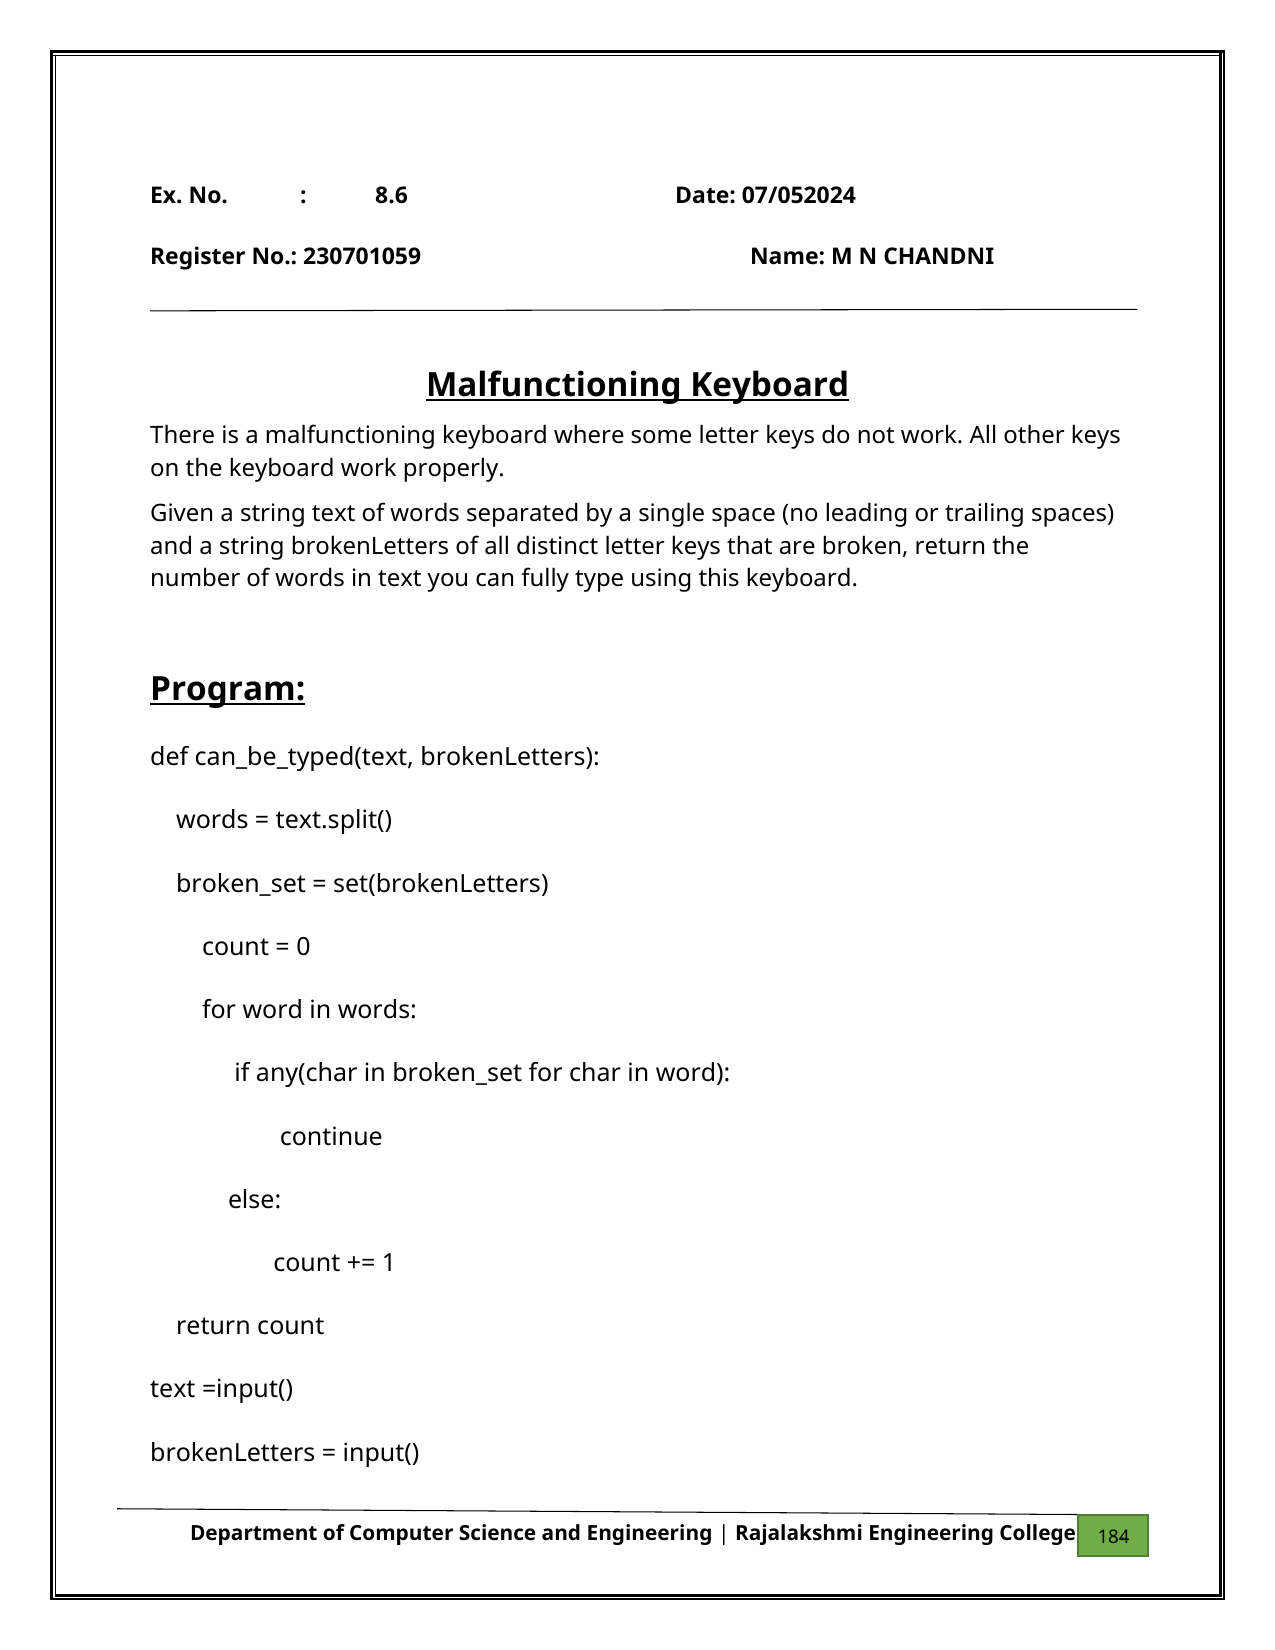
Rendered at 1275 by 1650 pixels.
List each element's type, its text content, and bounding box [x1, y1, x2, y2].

text def can_be_typed(text, brokenLetters): [150, 739, 1125, 773]
text else: [150, 1181, 1125, 1216]
text Given a string text of words separated by a single space (no leading or trailing spaces) and a string brokenLetters of all distinct letter keys that are broken, return the number of words in text you can fully type using this keyboard. [150, 496, 1125, 594]
text broken_set = set(brokenLetters) [150, 865, 1125, 899]
text for word in words: [150, 992, 1125, 1026]
text return count [150, 1308, 1125, 1342]
text Ex. No. : 8.6 Date: 07/052024 [150, 179, 1125, 210]
text Malfunctioning Keyboard [150, 360, 1125, 406]
text There is a malfunctioning keyboard where some letter keys do not work. All other keys on the keyboard work properly. [150, 418, 1125, 483]
text brokenLetters = input() [150, 1434, 1125, 1468]
text Program: [150, 664, 1125, 710]
text Register No.: 230701059 Name: M N CHANDNI [150, 239, 1125, 271]
text count = 0 [150, 928, 1125, 963]
text continue [150, 1118, 1125, 1152]
text text =input() [150, 1371, 1125, 1405]
text words = text.split() [150, 802, 1125, 836]
text count += 1 [150, 1245, 1125, 1279]
text if any(char in broken_set for char in word): [150, 1055, 1125, 1089]
